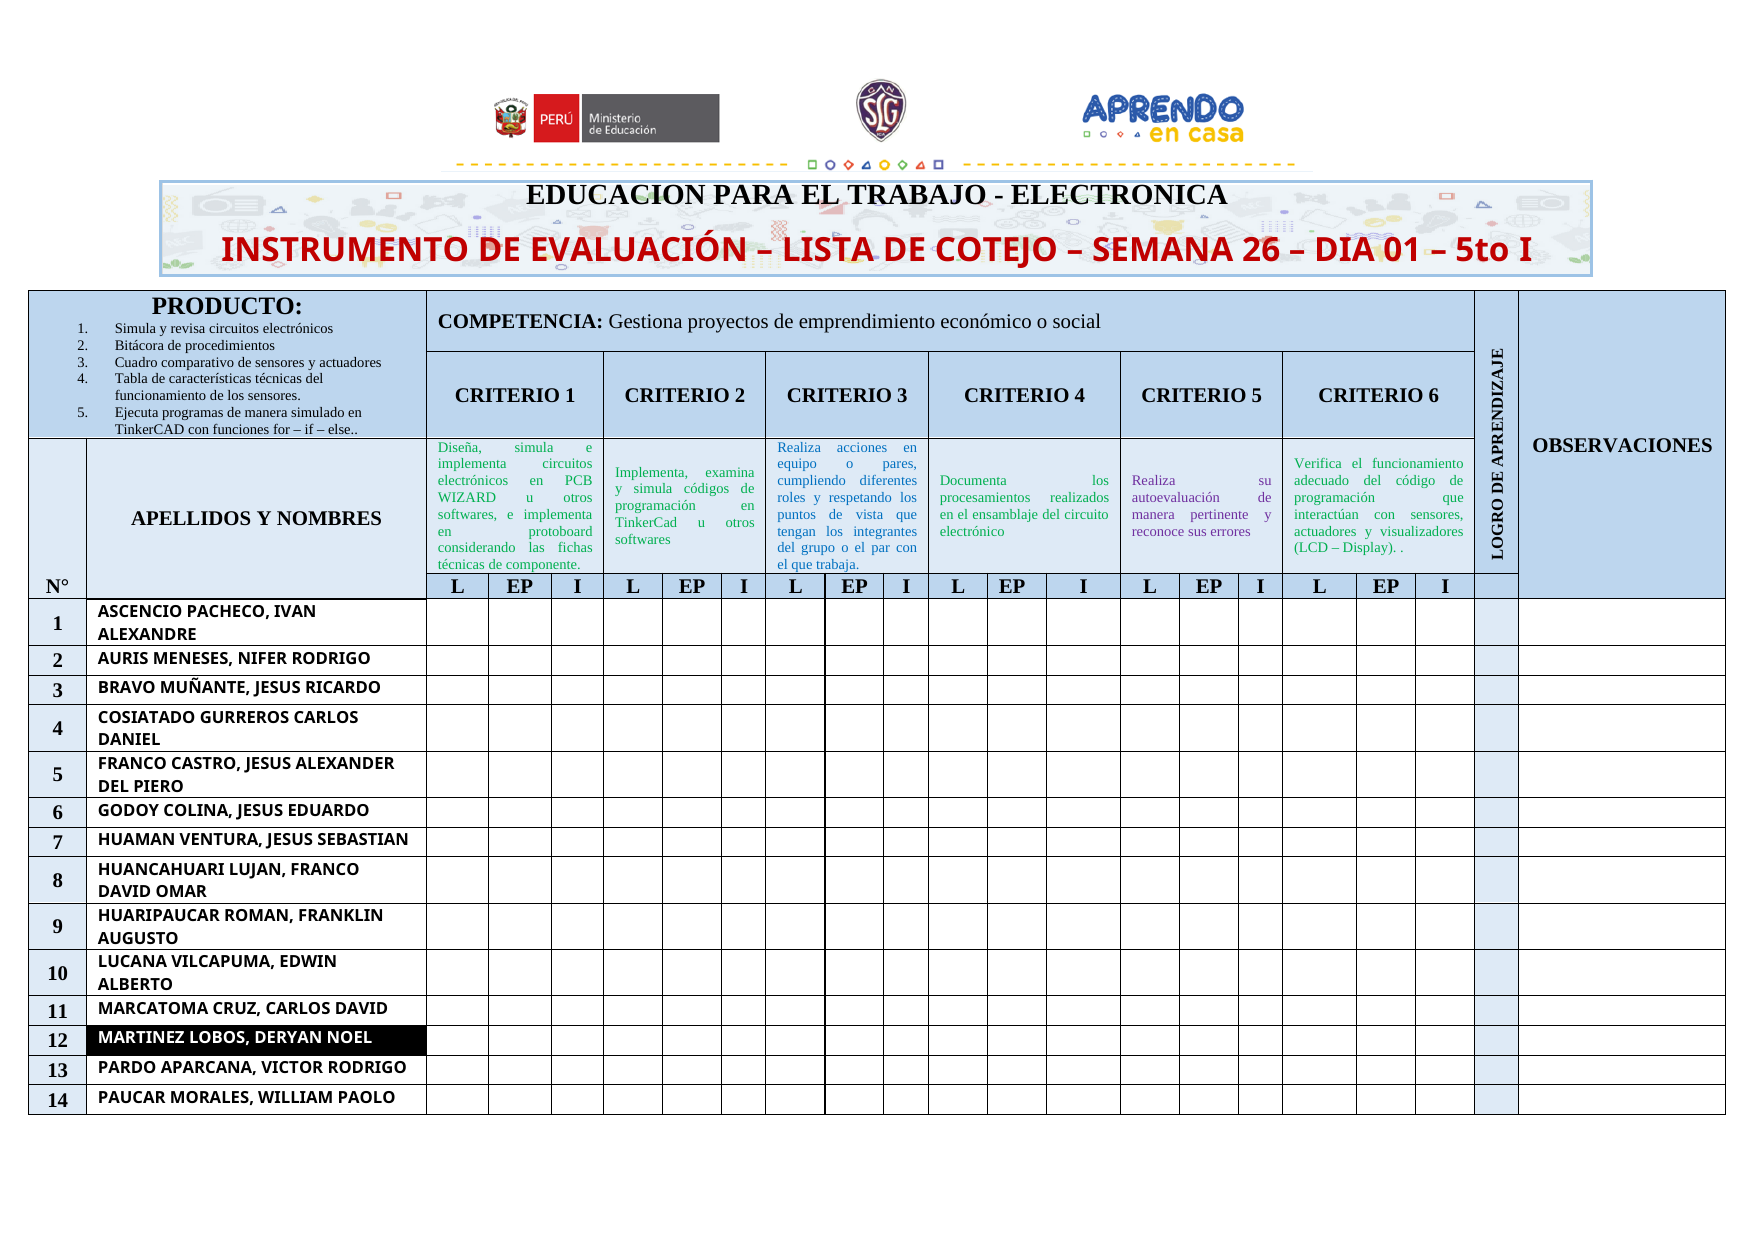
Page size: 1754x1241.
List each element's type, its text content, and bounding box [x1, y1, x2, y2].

table_cell [1239, 599, 1282, 645]
table_cell [1047, 1085, 1120, 1114]
table_cell [884, 798, 928, 827]
table_cell [489, 950, 551, 995]
table_cell [884, 1056, 928, 1084]
table_cell [884, 950, 928, 995]
table_cell [1180, 1056, 1238, 1084]
table_cell L [766, 574, 824, 598]
table_cell [1283, 705, 1356, 751]
table_cell [1475, 574, 1518, 598]
table_cell I [884, 574, 928, 598]
table_cell EP [489, 574, 551, 598]
table_cell 6 [29, 798, 86, 827]
table_cell [766, 950, 824, 995]
table_cell [1121, 752, 1179, 797]
table_cell [1357, 705, 1415, 751]
table_cell [722, 996, 765, 1025]
table_cell [722, 904, 765, 949]
table_cell [489, 752, 551, 797]
table_cell [1357, 828, 1415, 856]
table_cell [604, 904, 662, 949]
table_cell [604, 1026, 662, 1055]
table_cell [1357, 1085, 1415, 1114]
table_cell [884, 705, 928, 751]
table_cell Implementa, examina y simula códigos de programación en TinkerCad u otros softwares [604, 439, 765, 573]
table_cell [1416, 1026, 1474, 1055]
table_cell [1180, 676, 1238, 704]
table_cell [427, 1085, 488, 1114]
table_cell [766, 646, 824, 675]
table_cell [826, 599, 883, 645]
table_cell [1283, 752, 1356, 797]
table_cell 9 [29, 904, 86, 949]
table_cell [766, 676, 824, 704]
table_cell [1121, 857, 1179, 902]
table_cell [552, 676, 603, 704]
table_cell [722, 705, 765, 751]
table_cell [1475, 828, 1518, 856]
table_cell [1047, 676, 1120, 704]
table_cell [1047, 828, 1120, 856]
table_cell [1475, 1026, 1518, 1055]
table_cell [1239, 1056, 1282, 1084]
table_cell [1519, 705, 1725, 751]
table_cell [1180, 1026, 1238, 1055]
table_cell [604, 1085, 662, 1114]
table_cell Diseña, simula e implementa circuitos electrónicos en PCB WIZARD u otros softwares, e implementa en protoboard considerando las fichas técnicas de componente. [427, 439, 603, 573]
table_cell [929, 1026, 987, 1055]
table_cell [427, 705, 488, 751]
table_cell [1121, 950, 1179, 995]
table_cell [552, 1085, 603, 1114]
table_cell [1047, 646, 1120, 675]
table_cell [489, 599, 551, 645]
table_cell [1519, 996, 1725, 1025]
table_cell [1519, 904, 1725, 949]
table_cell [552, 904, 603, 949]
table_cell [722, 676, 765, 704]
table_cell CRITERIO 4 [929, 352, 1120, 437]
table_cell [884, 599, 928, 645]
table_cell [1180, 857, 1238, 902]
table_cell [1357, 599, 1415, 645]
table_cell [1239, 646, 1282, 675]
table_cell [1475, 752, 1518, 797]
table_cell EP [1180, 574, 1238, 598]
table_cell [604, 599, 662, 645]
table_cell [427, 599, 488, 645]
table_cell [663, 646, 721, 675]
table_cell [1416, 996, 1474, 1025]
table_cell [722, 752, 765, 797]
table_cell [766, 1085, 824, 1114]
table_cell CRITERIO 3 [766, 352, 928, 437]
table_cell [1475, 646, 1518, 675]
table_cell [722, 857, 765, 902]
table_cell [1416, 646, 1474, 675]
picture [441, 73, 1313, 172]
table_cell [604, 857, 662, 902]
table_cell 4 [29, 705, 86, 751]
table_cell EP [826, 574, 883, 598]
table_cell [604, 676, 662, 704]
table_cell [722, 599, 765, 645]
table_cell [1475, 904, 1518, 949]
table_cell [1475, 599, 1518, 645]
table_cell [1357, 857, 1415, 902]
table_cell [722, 1056, 765, 1084]
table_cell [722, 950, 765, 995]
table_cell [1283, 1026, 1356, 1055]
table_cell [988, 1085, 1046, 1114]
table_cell [489, 1056, 551, 1084]
table_cell APELLIDOS Y NOMBRES [87, 439, 426, 598]
table_cell [604, 646, 662, 675]
table_cell [884, 676, 928, 704]
table_cell [766, 904, 824, 949]
table_cell [1121, 798, 1179, 827]
table_cell [766, 752, 824, 797]
table_cell L [929, 574, 987, 598]
table_cell [1283, 857, 1356, 902]
table_cell [766, 857, 824, 902]
table_cell L [1121, 574, 1179, 598]
table_cell [826, 950, 883, 995]
table_cell [427, 904, 488, 949]
table_cell [826, 646, 883, 675]
table_cell [884, 904, 928, 949]
table_cell [604, 705, 662, 751]
table_cell [722, 1085, 765, 1114]
table_cell MARCATOMA CRUZ, CARLOS DAVID [87, 996, 426, 1025]
table_cell [884, 996, 928, 1025]
table_cell [427, 1026, 488, 1055]
table_cell [988, 828, 1046, 856]
table_cell [1121, 904, 1179, 949]
table_cell [1180, 950, 1238, 995]
table_cell [929, 828, 987, 856]
table_cell [663, 1085, 721, 1114]
table_cell [552, 1026, 603, 1055]
table_cell [1239, 950, 1282, 995]
table_cell [1475, 996, 1518, 1025]
table_cell [1283, 676, 1356, 704]
table_cell [1283, 828, 1356, 856]
table_cell [884, 1026, 928, 1055]
table_cell [1283, 798, 1356, 827]
table_cell [766, 599, 824, 645]
table_cell [826, 752, 883, 797]
table_cell [1239, 705, 1282, 751]
table_cell [1121, 676, 1179, 704]
table_cell [766, 828, 824, 856]
table_cell [1239, 1026, 1282, 1055]
table_cell ASCENCIO PACHECO, IVAN ALEXANDRE [87, 600, 426, 645]
table_cell [663, 904, 721, 949]
table_cell [1180, 705, 1238, 751]
table_cell 11 [29, 996, 86, 1025]
table_cell [489, 798, 551, 827]
table_cell [663, 996, 721, 1025]
table_cell [1519, 1085, 1725, 1114]
table_cell [1416, 676, 1474, 704]
table_header LOGRO DE APRENDIZAJE [1475, 291, 1518, 573]
table_cell [766, 705, 824, 751]
table_cell [1357, 646, 1415, 675]
table_cell [1283, 1085, 1356, 1114]
table_cell [988, 676, 1046, 704]
table_cell [826, 828, 883, 856]
table_cell MARTINEZ LOBOS, DERYAN NOEL [87, 1026, 426, 1055]
table_cell [1475, 1056, 1518, 1084]
table_cell N° [29, 439, 86, 598]
table_cell COSIATADO GURREROS CARLOS DANIEL [87, 705, 426, 751]
table_cell [988, 705, 1046, 751]
table_cell [552, 996, 603, 1025]
table_cell [1416, 904, 1474, 949]
table_cell [427, 996, 488, 1025]
table_cell [929, 646, 987, 675]
table_cell [1180, 752, 1238, 797]
table_cell [988, 752, 1046, 797]
table_cell [1357, 950, 1415, 995]
table_cell [552, 599, 603, 645]
table_cell [427, 950, 488, 995]
table_cell [1047, 1056, 1120, 1084]
table_cell [552, 752, 603, 797]
table_cell [489, 705, 551, 751]
table_cell [1121, 1085, 1179, 1114]
table_cell CRITERIO 1 [427, 352, 603, 437]
table_cell [1283, 1056, 1356, 1084]
table_cell [826, 996, 883, 1025]
table_cell [988, 857, 1046, 902]
table_cell [1239, 996, 1282, 1025]
table_header COMPETENCIA: Gestiona proyectos de emprendimiento económico o social [427, 291, 1474, 351]
table_cell 10 [29, 950, 86, 995]
table_cell [1283, 599, 1356, 645]
table_cell [1357, 752, 1415, 797]
table_cell GODOY COLINA, JESUS EDUARDO [87, 798, 426, 827]
table_cell [1357, 798, 1415, 827]
text EDUCACION PARA EL TRABAJO - ELECTRONICA [148, 177, 1606, 211]
table_cell [427, 676, 488, 704]
table_cell [1239, 828, 1282, 856]
table_cell HUARIPAUCAR ROMAN, FRANKLIN AUGUSTO [87, 904, 426, 949]
table_cell EP [663, 574, 721, 598]
table_cell CRITERIO 6 [1283, 352, 1474, 437]
table_cell [1180, 798, 1238, 827]
table_cell [1239, 904, 1282, 949]
table_cell HUANCAHUARI LUJAN, FRANCO DAVID OMAR [87, 857, 426, 902]
table_cell [1047, 752, 1120, 797]
table_cell [1047, 904, 1120, 949]
table_cell [552, 798, 603, 827]
table_cell [552, 857, 603, 902]
table_cell L [604, 574, 662, 598]
table_cell [1519, 646, 1725, 675]
table_cell [604, 996, 662, 1025]
table_cell [1180, 646, 1238, 675]
table_cell [1121, 828, 1179, 856]
table_cell [489, 828, 551, 856]
table_cell [929, 950, 987, 995]
table_cell [489, 1085, 551, 1114]
table_cell [663, 705, 721, 751]
table_cell [1416, 599, 1474, 645]
table_cell I [552, 574, 603, 598]
table_cell 8 [29, 857, 86, 902]
table_cell [604, 752, 662, 797]
table_cell [826, 1026, 883, 1055]
table_cell [1239, 798, 1282, 827]
table_cell [663, 828, 721, 856]
table_cell [552, 828, 603, 856]
table_cell [1416, 1085, 1474, 1114]
table_cell [884, 828, 928, 856]
table_cell [1519, 676, 1725, 704]
table_cell [826, 798, 883, 827]
table_header PRODUCTO: Simula y revisa circuitos electrónicos Bitácora de procedimientos Cuadro comparativo de sensores y actuadores Tabla de características técnicas del funcionamiento de los sensores. Ejecuta programas de manera simulado en TinkerCAD con funciones for – if – else.. [29, 291, 426, 437]
table_cell [929, 1056, 987, 1084]
table_cell [1180, 1085, 1238, 1114]
table_cell AURIS MENESES, NIFER RODRIGO [87, 646, 426, 675]
table_cell Realiza su autoevaluación de manera pertinente y reconoce sus errores [1121, 439, 1282, 573]
table_cell [1121, 646, 1179, 675]
table_cell [1180, 828, 1238, 856]
table_cell [1416, 752, 1474, 797]
table_cell [1357, 904, 1415, 949]
table_cell [552, 705, 603, 751]
table_cell [826, 705, 883, 751]
table_cell [722, 646, 765, 675]
table_cell [988, 904, 1046, 949]
table_cell [552, 1056, 603, 1084]
table_cell I [1239, 574, 1282, 598]
table_cell [1475, 798, 1518, 827]
table_cell [1357, 676, 1415, 704]
table_cell [427, 857, 488, 902]
table_cell 2 [29, 646, 86, 675]
table_cell [988, 950, 1046, 995]
table_cell [1121, 996, 1179, 1025]
table_cell [427, 646, 488, 675]
table_cell [1357, 1026, 1415, 1055]
table_cell [1519, 798, 1725, 827]
table_cell [1416, 857, 1474, 902]
table_cell [1180, 996, 1238, 1025]
table_cell [604, 798, 662, 827]
table_cell [1239, 676, 1282, 704]
table_cell I [1416, 574, 1474, 598]
table_cell [929, 705, 987, 751]
table_cell EP [988, 574, 1046, 598]
table_cell [604, 828, 662, 856]
table_cell [663, 1026, 721, 1055]
table_cell [663, 599, 721, 645]
table_cell [427, 828, 488, 856]
table_cell L [427, 574, 488, 598]
table_cell 7 [29, 828, 86, 856]
table_cell [1121, 705, 1179, 751]
table_cell [988, 1026, 1046, 1055]
table_cell 5 [29, 752, 86, 797]
table_cell [1180, 599, 1238, 645]
table_cell [489, 1026, 551, 1055]
table_cell Verifica el funcionamiento adecuado del código de programación que interactúan con sensores, actuadores y visualizadores (LCD – Display). . [1283, 439, 1474, 573]
table_cell [766, 996, 824, 1025]
table_cell [427, 1056, 488, 1084]
table_cell [929, 1085, 987, 1114]
table_cell [1047, 996, 1120, 1025]
table_cell I [722, 574, 765, 598]
table_cell [1121, 1056, 1179, 1084]
table_cell [884, 857, 928, 902]
table_cell [929, 857, 987, 902]
table_cell 3 [29, 676, 86, 704]
table_cell [489, 646, 551, 675]
picture [162, 211, 1590, 274]
table_cell [1416, 705, 1474, 751]
table_cell [1239, 1085, 1282, 1114]
table_cell CRITERIO 2 [604, 352, 765, 437]
table_cell PARDO APARCANA, VICTOR RODRIGO [87, 1056, 426, 1084]
table_cell FRANCO CASTRO, JESUS ALEXANDER DEL PIERO [87, 752, 426, 797]
table_cell [884, 646, 928, 675]
table_cell [1283, 646, 1356, 675]
table_cell 14 [29, 1085, 86, 1114]
table_cell [766, 1056, 824, 1084]
table_cell [722, 1026, 765, 1055]
table_cell [663, 857, 721, 902]
table_cell [929, 676, 987, 704]
table_cell 13 [29, 1056, 86, 1084]
table_cell [929, 798, 987, 827]
table_cell LUCANA VILCAPUMA, EDWIN ALBERTO [87, 950, 426, 995]
table_cell [884, 1085, 928, 1114]
table_cell [826, 1056, 883, 1084]
table_cell [1416, 950, 1474, 995]
table_cell [489, 904, 551, 949]
table_cell [1047, 705, 1120, 751]
table_cell [1239, 752, 1282, 797]
table_cell 12 [29, 1026, 86, 1055]
table_cell [1519, 950, 1725, 995]
table_header OBSERVACIONES [1519, 291, 1725, 598]
table_cell [552, 950, 603, 995]
table_cell [1047, 599, 1120, 645]
table_cell [1416, 798, 1474, 827]
table_cell [1283, 996, 1356, 1025]
table_cell [1475, 857, 1518, 902]
table_cell I [1047, 574, 1120, 598]
table_cell [929, 752, 987, 797]
table_cell 1 [29, 599, 86, 645]
table_cell [1475, 950, 1518, 995]
table_cell [884, 752, 928, 797]
table_cell [826, 857, 883, 902]
table_cell [722, 798, 765, 827]
table_cell HUAMAN VENTURA, JESUS SEBASTIAN [87, 828, 426, 856]
table_cell [1047, 857, 1120, 902]
table_cell [427, 798, 488, 827]
table_cell [826, 904, 883, 949]
table_cell [1519, 1056, 1725, 1084]
table_cell EP [1357, 574, 1415, 598]
table_cell [929, 996, 987, 1025]
table_cell [1180, 904, 1238, 949]
table_cell [427, 752, 488, 797]
table_cell [722, 828, 765, 856]
table_cell [663, 798, 721, 827]
table_cell [1519, 857, 1725, 902]
table_cell [1047, 798, 1120, 827]
table_cell [489, 857, 551, 902]
table_cell PAUCAR MORALES, WILLIAM PAOLO [87, 1085, 426, 1114]
table_cell [663, 752, 721, 797]
table_cell [1416, 828, 1474, 856]
table_cell BRAVO MUÑANTE, JESUS RICARDO [87, 676, 426, 704]
table_cell [1283, 904, 1356, 949]
table_cell [988, 996, 1046, 1025]
table_cell Documenta los procesamientos realizados en el ensamblaje del circuito electrónico [929, 439, 1120, 573]
table_cell [1519, 1026, 1725, 1055]
table_cell [1475, 705, 1518, 751]
table_cell [1357, 996, 1415, 1025]
table_cell [552, 646, 603, 675]
table_cell [663, 950, 721, 995]
table_cell [826, 676, 883, 704]
table_cell [988, 798, 1046, 827]
table_cell [766, 1026, 824, 1055]
table_cell [1121, 599, 1179, 645]
table_cell [1519, 828, 1725, 856]
table_cell [988, 599, 1046, 645]
table_cell [1047, 950, 1120, 995]
table_cell [929, 599, 987, 645]
table_cell [1047, 1026, 1120, 1055]
table_cell [1416, 1056, 1474, 1084]
table_cell [489, 996, 551, 1025]
table_cell [663, 1056, 721, 1084]
table_cell [604, 1056, 662, 1084]
table_cell [604, 950, 662, 995]
table_cell [489, 676, 551, 704]
table_cell CRITERIO 5 [1121, 352, 1282, 437]
table_cell [1519, 599, 1725, 645]
table_cell [988, 1056, 1046, 1084]
table_cell Realiza acciones en equipo o pares, cumpliendo diferentes roles y respetando los puntos de vista que tengan los integrantes del grupo o el par con el que trabaja. [766, 439, 928, 573]
table_cell [1283, 950, 1356, 995]
table_cell [1121, 1026, 1179, 1055]
table_cell [1239, 857, 1282, 902]
table_cell [1519, 752, 1725, 797]
table_cell [1475, 1085, 1518, 1114]
table_cell [929, 904, 987, 949]
table_cell [766, 798, 824, 827]
table_cell [1357, 1056, 1415, 1084]
table_cell [826, 1085, 883, 1114]
table_cell [988, 646, 1046, 675]
table_cell L [1283, 574, 1356, 598]
table_cell [663, 676, 721, 704]
table_cell [1475, 676, 1518, 704]
